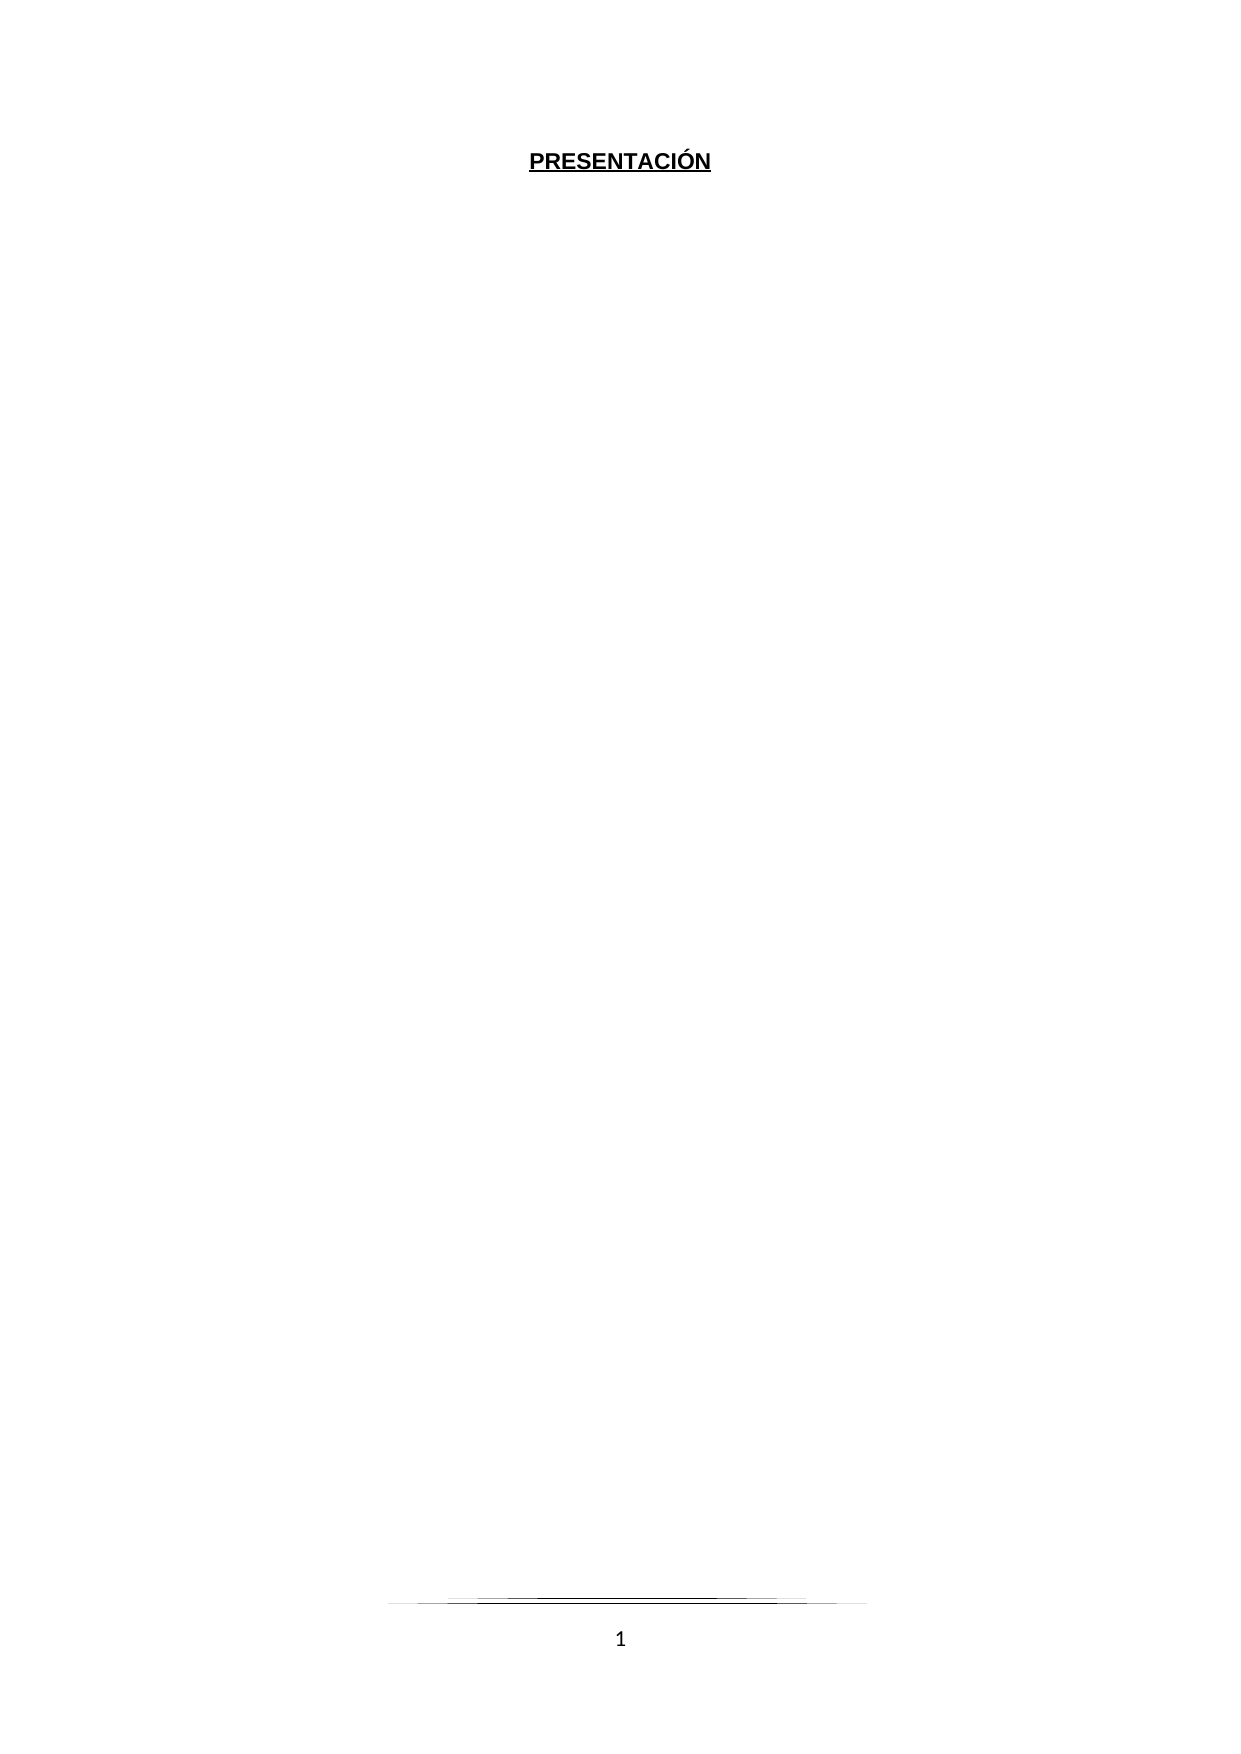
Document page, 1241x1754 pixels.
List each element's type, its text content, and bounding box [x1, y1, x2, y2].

text PRESENTACIÓN [177, 148, 1063, 174]
